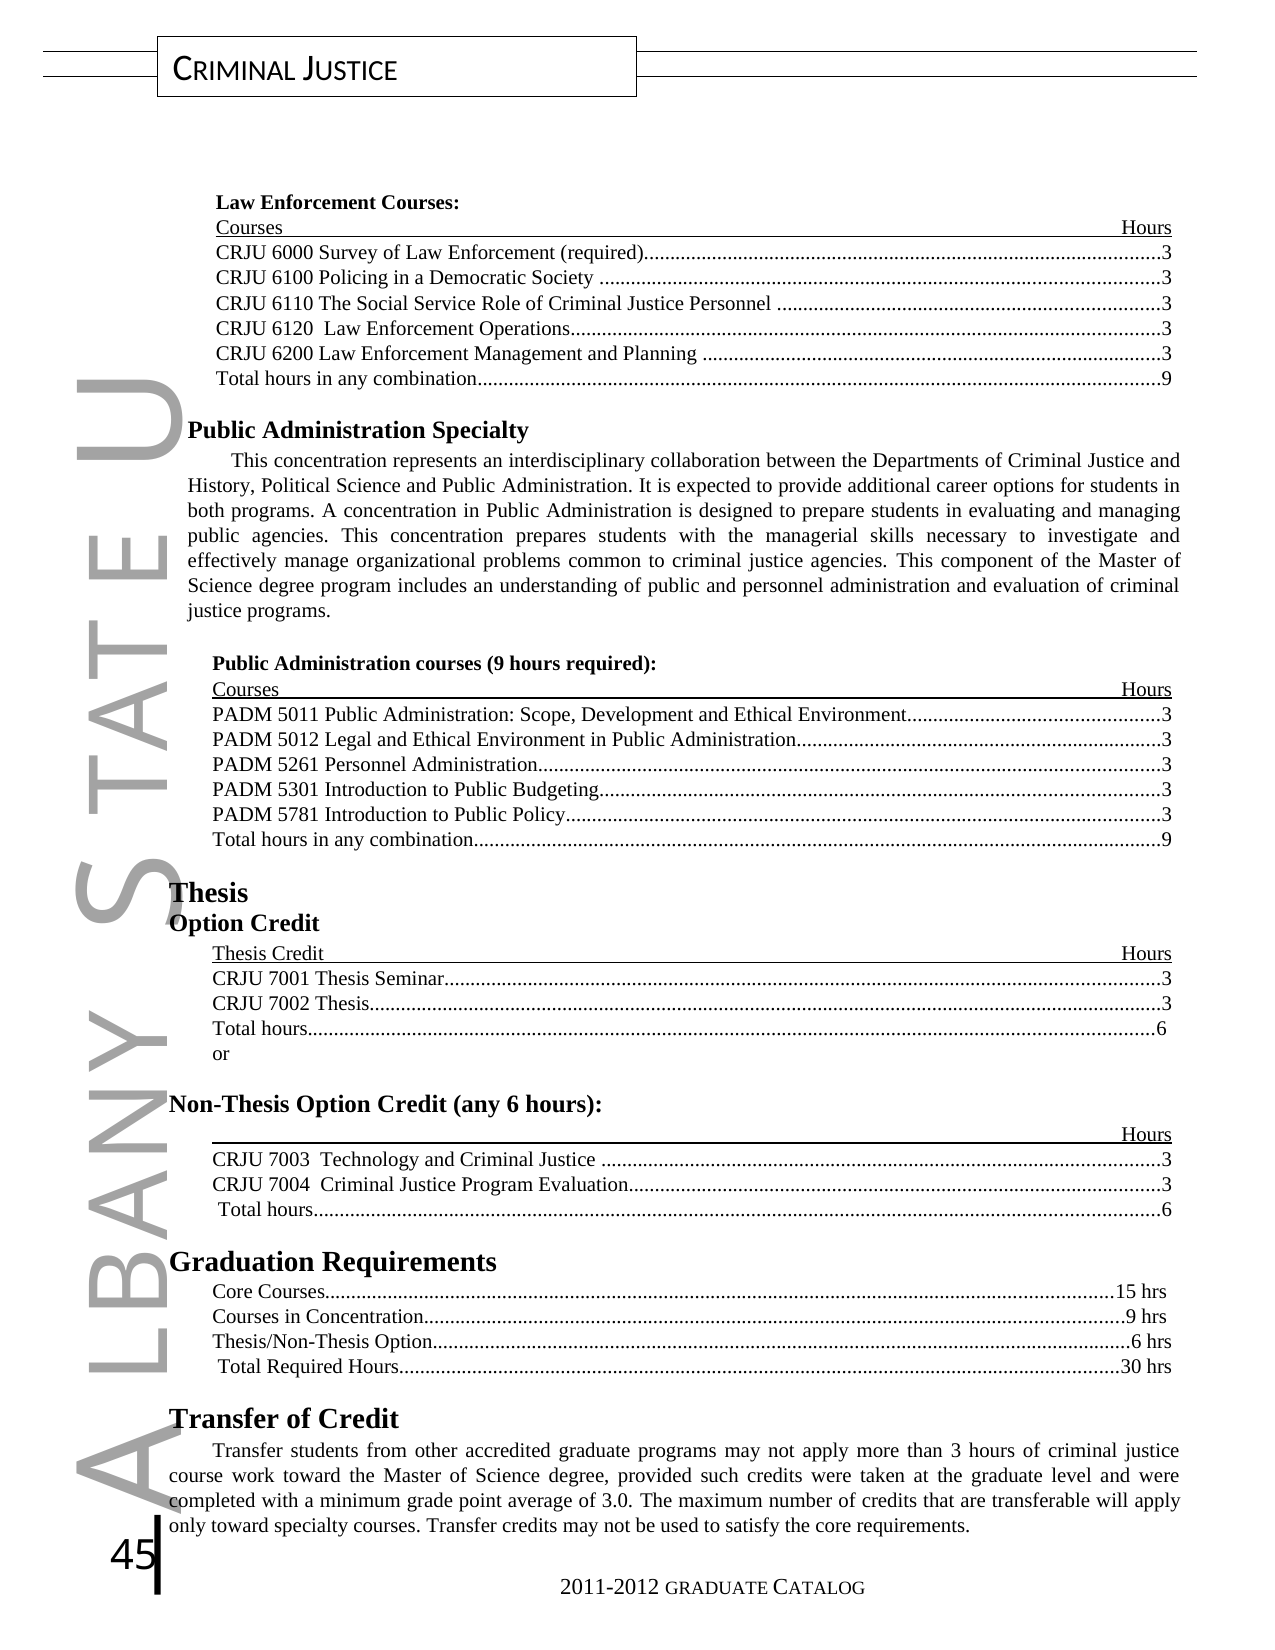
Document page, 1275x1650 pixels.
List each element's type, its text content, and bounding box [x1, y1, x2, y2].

text PADM 5012 Legal and Ethical Environment in Public Administration 3 [169, 727, 1181, 751]
text CRJU 6110 The Social Service Role of Criminal Justice Personnel . 3 [216, 290, 1200, 314]
text Total hours in any combination 9 [216, 366, 1200, 390]
text CRJU 6100 Policing in a Democratic Society . 3 [216, 265, 1200, 289]
text PADM 5011 Public Administration: Scope, Development and Ethical Environment 3 [169, 702, 1181, 726]
text Total hours in any combination 9 [169, 827, 1181, 851]
text CRJU 7004 Criminal Justice Program Evaluation 3 [169, 1172, 1181, 1196]
text Courses in Concentration .9 hrs [169, 1304, 1181, 1328]
text Non-Thesis Option Credit (any 6 hours): [169, 1089, 1181, 1118]
text CRJU 7001 Thesis Seminar 3 [169, 966, 1181, 990]
text Transfer students from other accredited graduate programs may not apply more than 3 hours of criminal justice course work toward the Master of Science degree, provided such credits were taken at the graduate level and were completed with a minimum grade point average of 3.0. The maximum number of credits that are transferable will apply only toward specialty courses. Transfer credits may not be used to satisfy the core requirements. [169, 1438, 1181, 1537]
text Public Administration Specialty [187, 415, 1181, 444]
text Total Required Hours 30 hrs [169, 1354, 1181, 1378]
text PADM 5261 Personnel Administration 3 [169, 752, 1181, 776]
text This concentration represents an interdisciplinary collaboration between the Departments of Criminal Justice and History, Political Science and Public Administration. It is expected to provide additional career options for students in both programs. A concentration in Public Administration is designed to prepare students in evaluating and managing public agencies. This concentration prepares students with the managerial skills necessary to investigate and effectively manage organizational problems common to criminal justice agencies. This component of the Master of Science degree program includes an understanding of public and personnel administration and evaluation of criminal justice programs. [187, 447, 1181, 622]
text Thesis/Non-Thesis Option 6 hrs [169, 1329, 1181, 1353]
text Core Courses 15 hrs [169, 1279, 1181, 1303]
subtitle Graduation Requirements [169, 1244, 1181, 1278]
text Total hours 6 [169, 1197, 1181, 1221]
subtitle Thesis [169, 875, 1181, 908]
text Courses Hours [169, 676, 1181, 701]
text CRJU 6200 Law Enforcement Management and Planning 3 [216, 341, 1200, 365]
text CRJU 7002 Thesis 3 [169, 991, 1181, 1015]
text Total hours 6 [169, 1016, 1181, 1040]
text CRJU 7003 Technology and Criminal Justice 3 [169, 1147, 1181, 1171]
text Thesis Credit Hours [169, 941, 1181, 965]
text PADM 5781 Introduction to Public Policy 3 [169, 802, 1181, 826]
text or [169, 1041, 1181, 1065]
text Option Credit [169, 908, 1181, 937]
text CRJU 6000 Survey of Law Enforcement (required). 3 [216, 240, 1200, 264]
subtitle Transfer of Credit [169, 1401, 1181, 1434]
text CRJU 6120 Law Enforcement Operations 3 [216, 316, 1200, 339]
text Public Administration courses (9 hours required): [169, 651, 1181, 675]
text Hours [169, 1121, 1181, 1146]
text Courses Hours [216, 215, 1200, 239]
text PADM 5301 Introduction to Public Budgeting 3 [169, 777, 1181, 801]
text Law Enforcement Courses: [216, 190, 1200, 214]
